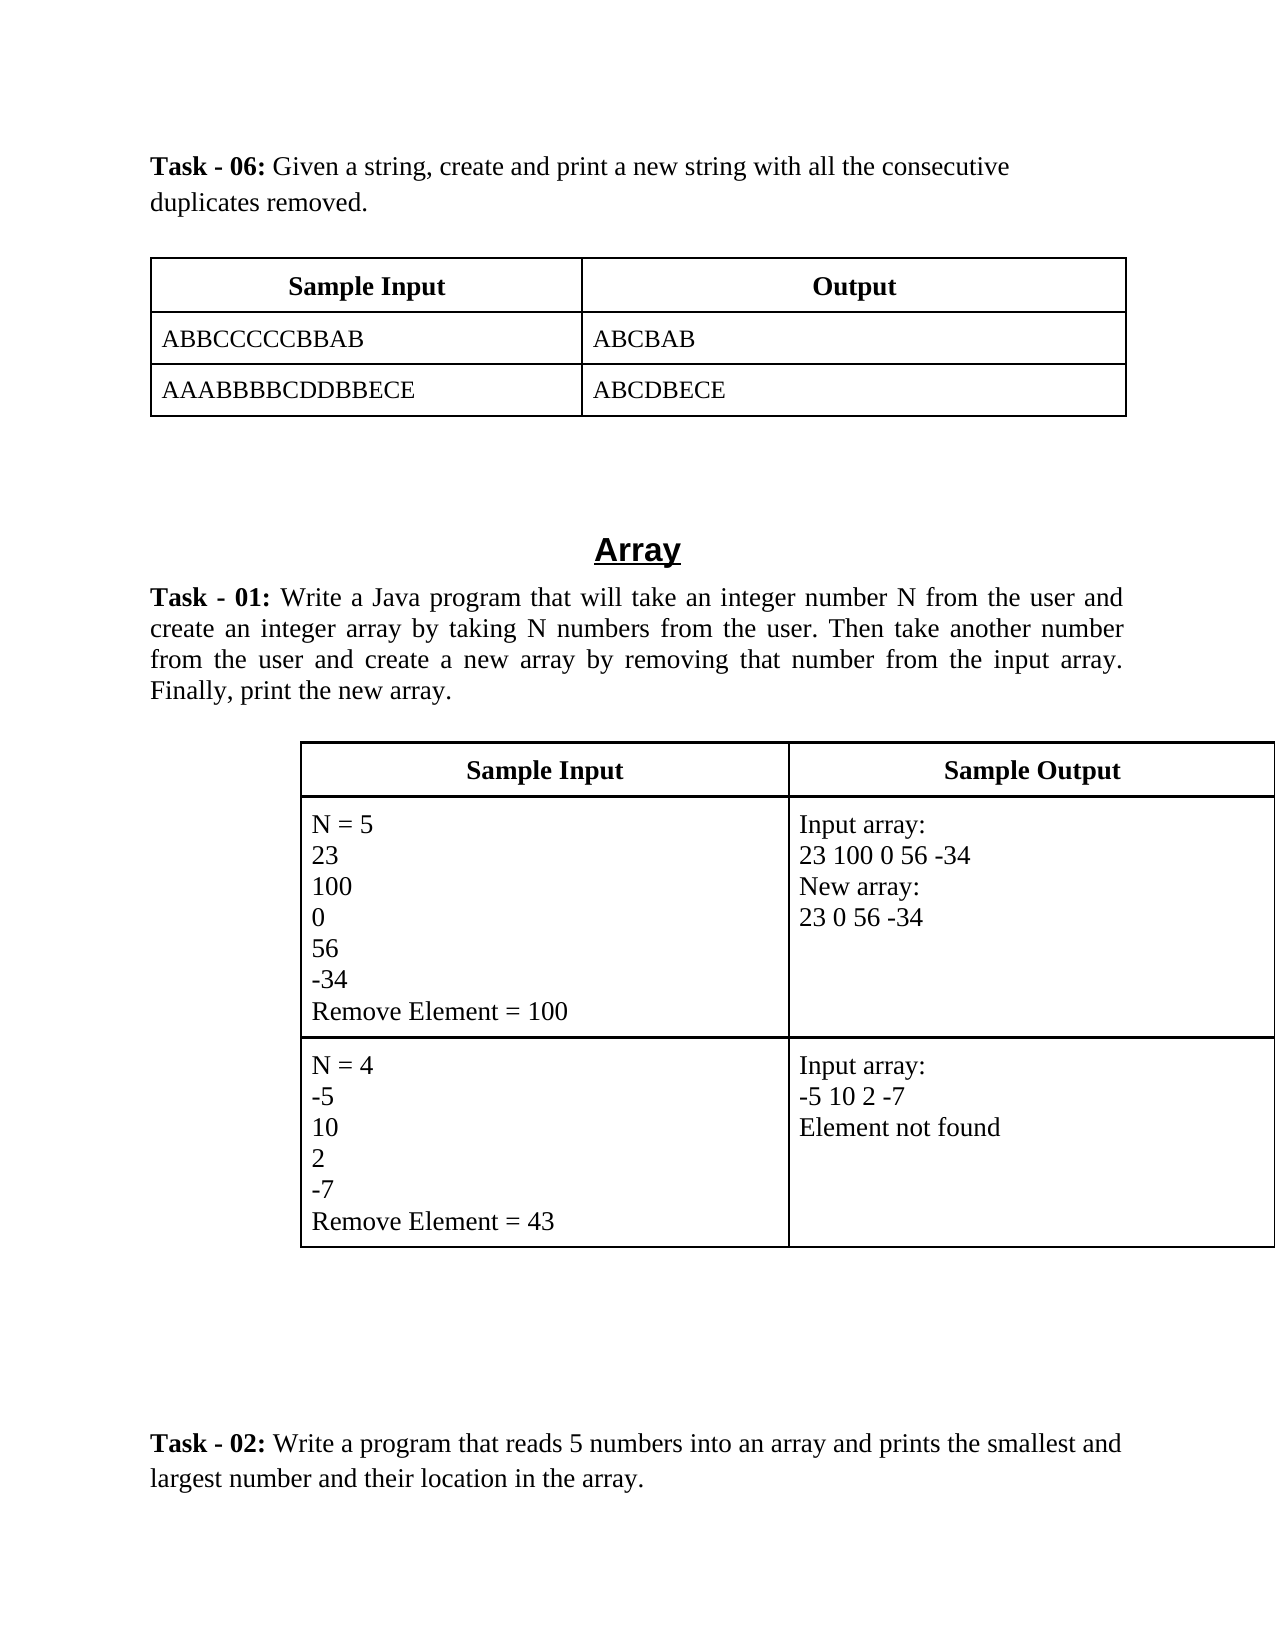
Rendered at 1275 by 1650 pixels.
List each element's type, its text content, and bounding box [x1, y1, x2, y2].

table_cell N = 4 -5 10 2 -7 Remove Element = 43 [302, 1039, 788, 1246]
table_header Output [583, 259, 1125, 311]
table_cell ABCDBECE [583, 365, 1125, 414]
table_header Sample Output [790, 744, 1274, 795]
text Task - 06: Given a string, create and print a new string with all the consecutive duplicates removed. [150, 150, 1125, 217]
text Task - 01: Write a Java program that will take an integer number N from the user and create an integer array by taking N numbers from the user. Then take another number from the user and create a new array by removing that number from the input array. Finally, print the new array. [150, 581, 1125, 706]
table_header Sample Input [152, 259, 581, 311]
table_cell N = 5 23 100 0 56 -34 Remove Element = 100 [302, 798, 788, 1036]
text Task - 02: Write a program that reads 5 numbers into an array and prints the smallest and largest number and their location in the array. [150, 1427, 1125, 1494]
table_cell Input array: -5 10 2 -7 Element not found [790, 1039, 1274, 1246]
table_cell ABBCCCCCBBAB [152, 313, 581, 363]
table_cell AAABBBBCDDBBECE [152, 365, 581, 414]
table_header Sample Input [302, 744, 788, 795]
subtitle Array [150, 530, 1125, 568]
table_cell ABCBAB [583, 313, 1125, 363]
table_cell Input array: 23 100 0 56 -34 New array: 23 0 56 -34 [790, 798, 1274, 1036]
